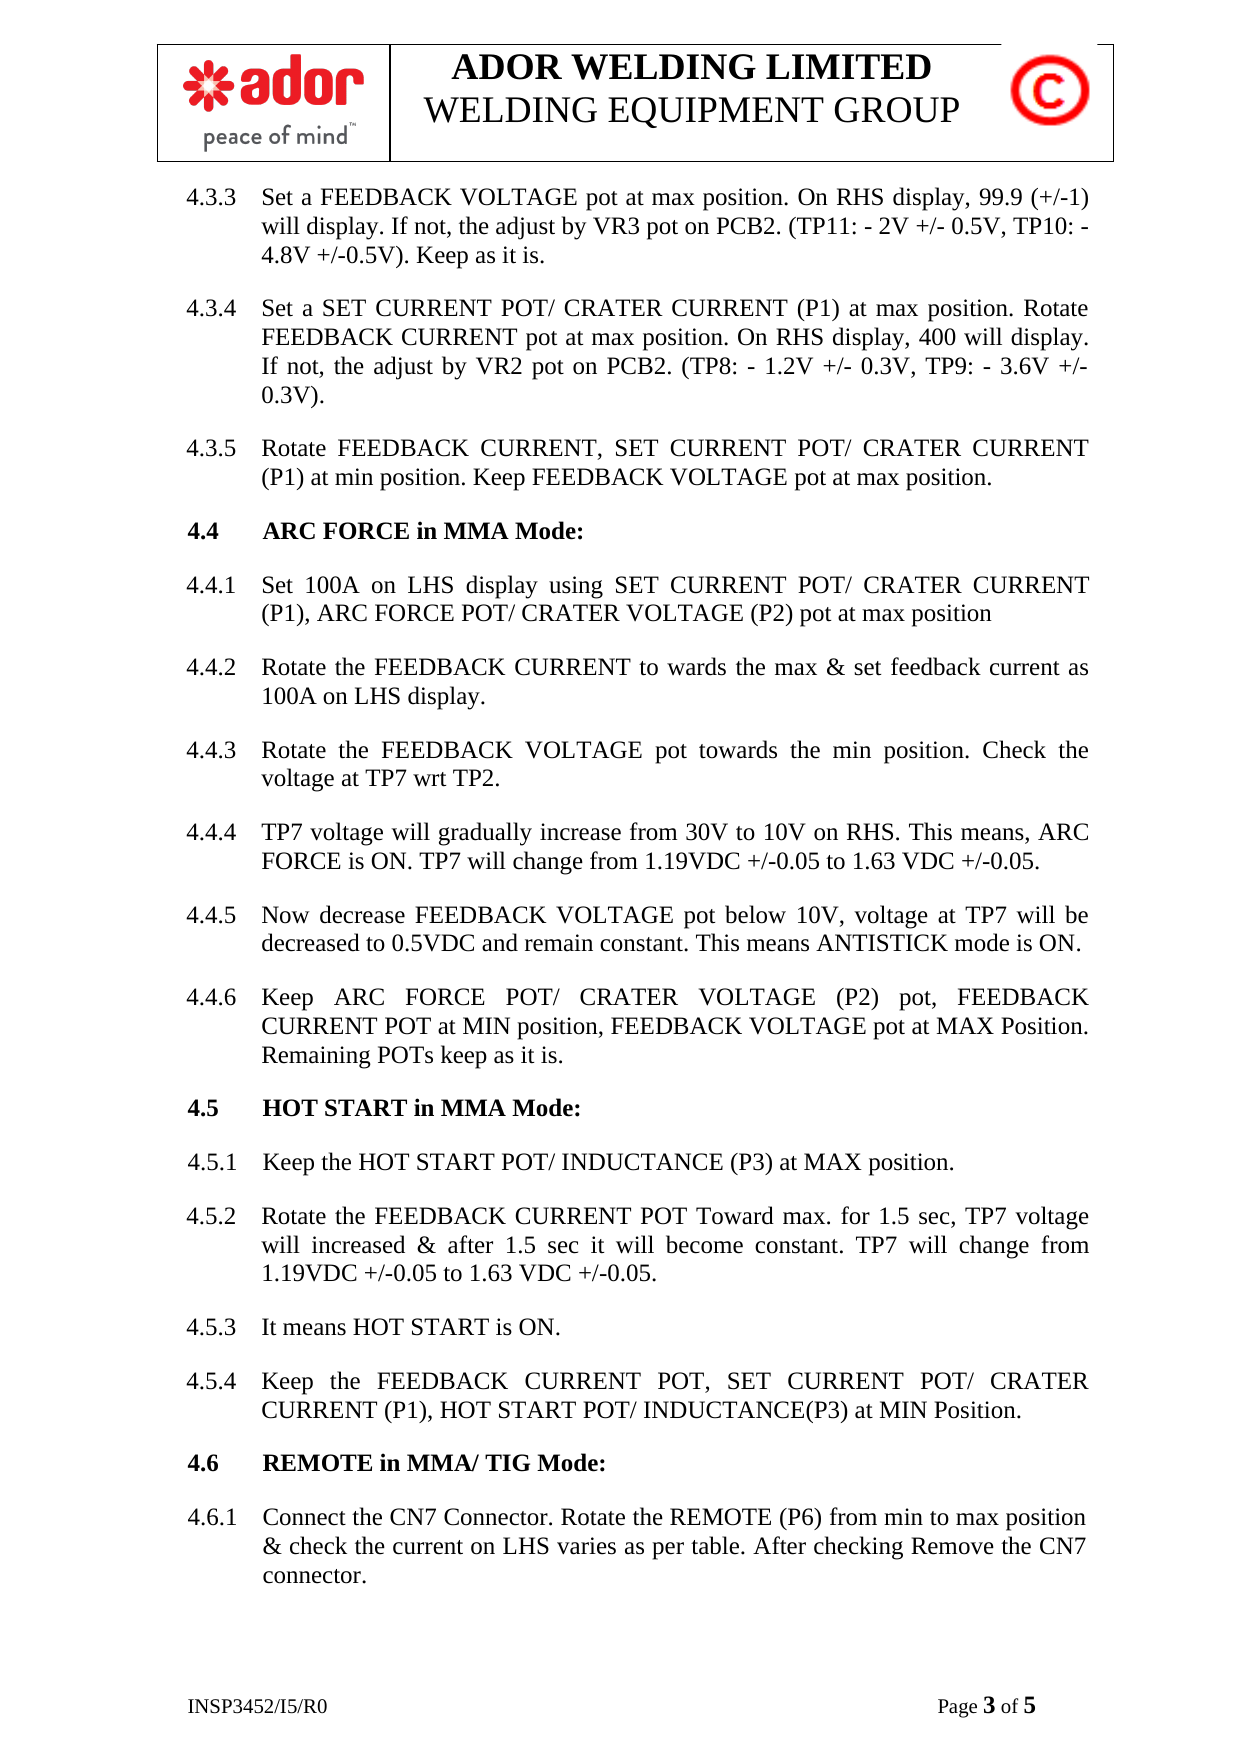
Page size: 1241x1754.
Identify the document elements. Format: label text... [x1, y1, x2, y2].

text 4.4.4 TP7 voltage will gradually increase from 30V to 10V on RHS. This means, ARC FORCE is ON. TP7 will change from 1.19VDC +/-0.05 to 1.63 VDC +/-0.05. [186, 817, 1090, 875]
text 4.3.5 Rotate FEEDBACK CURRENT, SET CURRENT POT/ CRATER CURRENT (P1) at min position. Keep FEEDBACK VOLTAGE pot at max position. [186, 433, 1090, 491]
text 4.4.3 Rotate the FEEDBACK VOLTAGE pot towards the min position. Check the voltage at TP7 wrt TP2. [186, 735, 1090, 792]
text 4.3.4 Set a SET CURRENT POT/ CRATER CURRENT (P1) at max position. Rotate FEEDBACK CURRENT pot at max position. On RHS display, 400 will display. If not, the adjust by VR2 pot on PCB2. (TP8: - 1.2V +/- 0.3V, TP9: - 3.6V +/-0.3V). [186, 293, 1090, 408]
text 4.6.1 Connect the CN7 Connector. Rotate the REMOTE (P6) from min to max position & check the current on LHS varies as per table. After checking Remove the CN7 connector. [187, 1502, 1088, 1588]
text 4.5.1 Keep the HOT START POT/ INDUCTANCE (P3) at MAX position. [187, 1147, 1090, 1176]
text 4.5.3 It means HOT START is ON. [186, 1312, 1090, 1341]
text 4.3.3 Set a FEEDBACK VOLTAGE pot at max position. On RHS display, 99.9 (+/-1) will display. If not, the adjust by VR3 pot on PCB2. (TP11: - 2V +/- 0.5V, TP10: - 4.8V +/-0.5V). Keep as it is. [186, 182, 1090, 268]
text 4.4.2 Rotate the FEEDBACK CURRENT to wards the max & set feedback current as 100A on LHS display. [186, 652, 1090, 710]
text 4.4 ARC FORCE in MMA Mode: [187, 516, 1090, 545]
picture [183, 54, 364, 152]
text 4.5.4 Keep the FEEDBACK CURRENT POT, SET CURRENT POT/ CRATER CURRENT (P1), HOT START POT/ INDUCTANCE(P3) at MIN Position. [186, 1366, 1090, 1423]
picture [1001, 43, 1098, 128]
text 4.6 REMOTE in MMA/ TIG Mode: [187, 1448, 1090, 1477]
text 4.4.1 Set 100A on LHS display using SET CURRENT POT/ CRATER CURRENT (P1), ARC FORCE POT/ CRATER VOLTAGE (P2) pot at max position [186, 570, 1090, 627]
text 4.5 HOT START in MMA Mode: [187, 1093, 1090, 1122]
text 4.4.6 Keep ARC FORCE POT/ CRATER VOLTAGE (P2) pot, FEEDBACK CURRENT POT at MIN position, FEEDBACK VOLTAGE pot at MAX Position. Remaining POTs keep as it is. [186, 982, 1090, 1068]
text 4.4.5 Now decrease FEEDBACK VOLTAGE pot below 10V, voltage at TP7 will be decreased to 0.5VDC and remain constant. This means ANTISTICK mode is ON. [186, 900, 1090, 957]
text 4.5.2 Rotate the FEEDBACK CURRENT POT Toward max. for 1.5 sec, TP7 voltage will increased & after 1.5 sec it will become constant. TP7 will change from 1.19VDC +/-0.05 to 1.63 VDC +/-0.05. [186, 1201, 1090, 1287]
